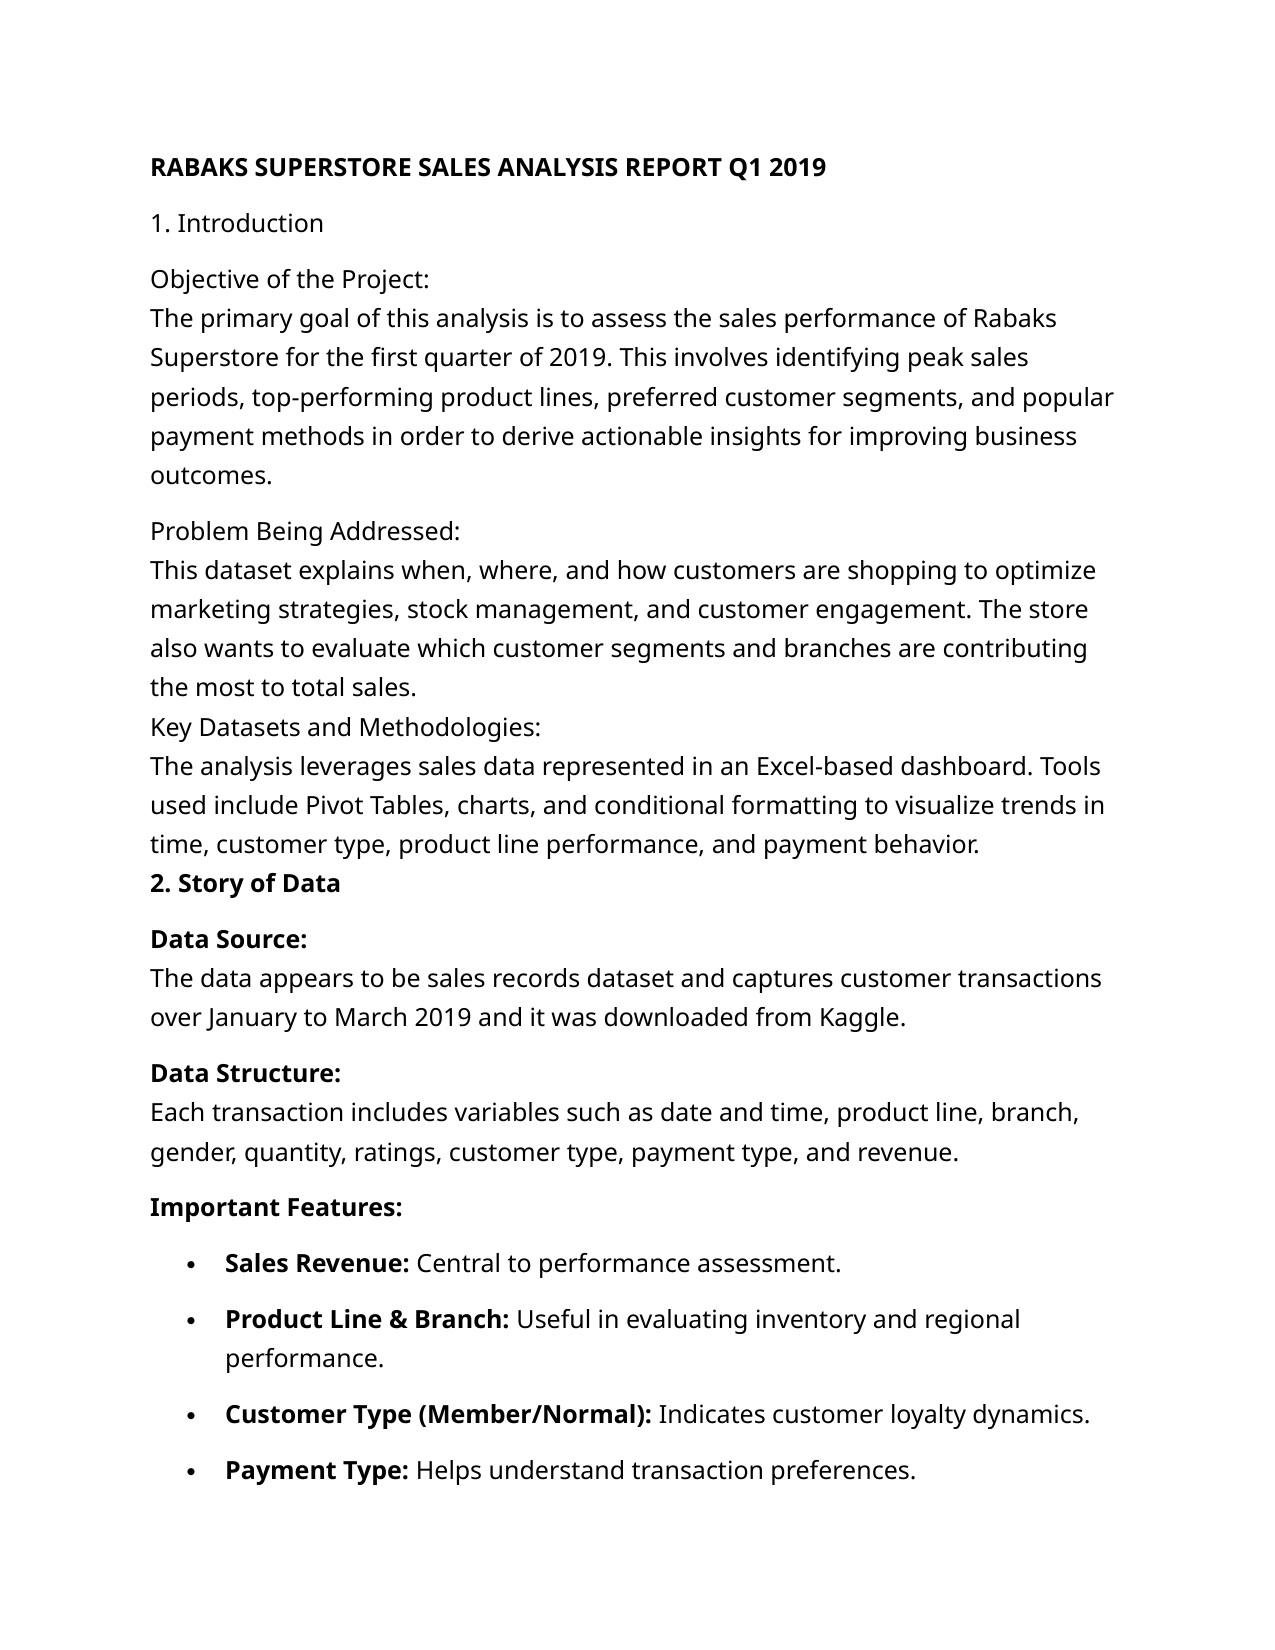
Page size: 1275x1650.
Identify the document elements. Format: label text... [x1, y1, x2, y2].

text Important Features: [150, 1190, 1125, 1224]
text Data Structure: Each transaction includes variables such as date and time, product line, branch, gender, quantity, ratings, customer type, payment type, and revenue. [150, 1056, 1125, 1168]
list Sales Revenue: Central to performance assessment. [187, 1246, 1125, 1280]
list Customer Type (Member/Normal): Indicates customer loyalty dynamics. [187, 1397, 1125, 1431]
list Payment Type: Helps understand transaction preferences. [187, 1452, 1125, 1487]
list Product Line & Branch: Useful in evaluating inventory and regional performance. [187, 1302, 1125, 1375]
text Problem Being Addressed: This dataset explains when, where, and how customers are shopping to optimize marketing strategies, stock management, and customer engagement. The store also wants to evaluate which customer segments and branches are contributing the most to total sales. Key Datasets and Methodologies: The analysis leverages sales data represented in an Excel-based dashboard. Tools used include Pivot Tables, charts, and conditional formatting to visualize trends in time, customer type, product line performance, and payment behavior. 2. Story of Data [150, 513, 1125, 900]
text 1. Introduction [150, 206, 1125, 240]
text RABAKS SUPERSTORE SALES ANALYSIS REPORT Q1 2019 [150, 150, 1125, 184]
text Objective of the Project: The primary goal of this analysis is to assess the sales performance of Rabaks Superstore for the first quarter of 2019. This involves identifying peak sales periods, top-performing product lines, preferred customer segments, and popular payment methods in order to derive actionable insights for improving business outcomes. [150, 262, 1125, 492]
text Data Source: The data appears to be sales records dataset and captures customer transactions over January to March 2019 and it was downloaded from Kaggle. [150, 922, 1125, 1034]
